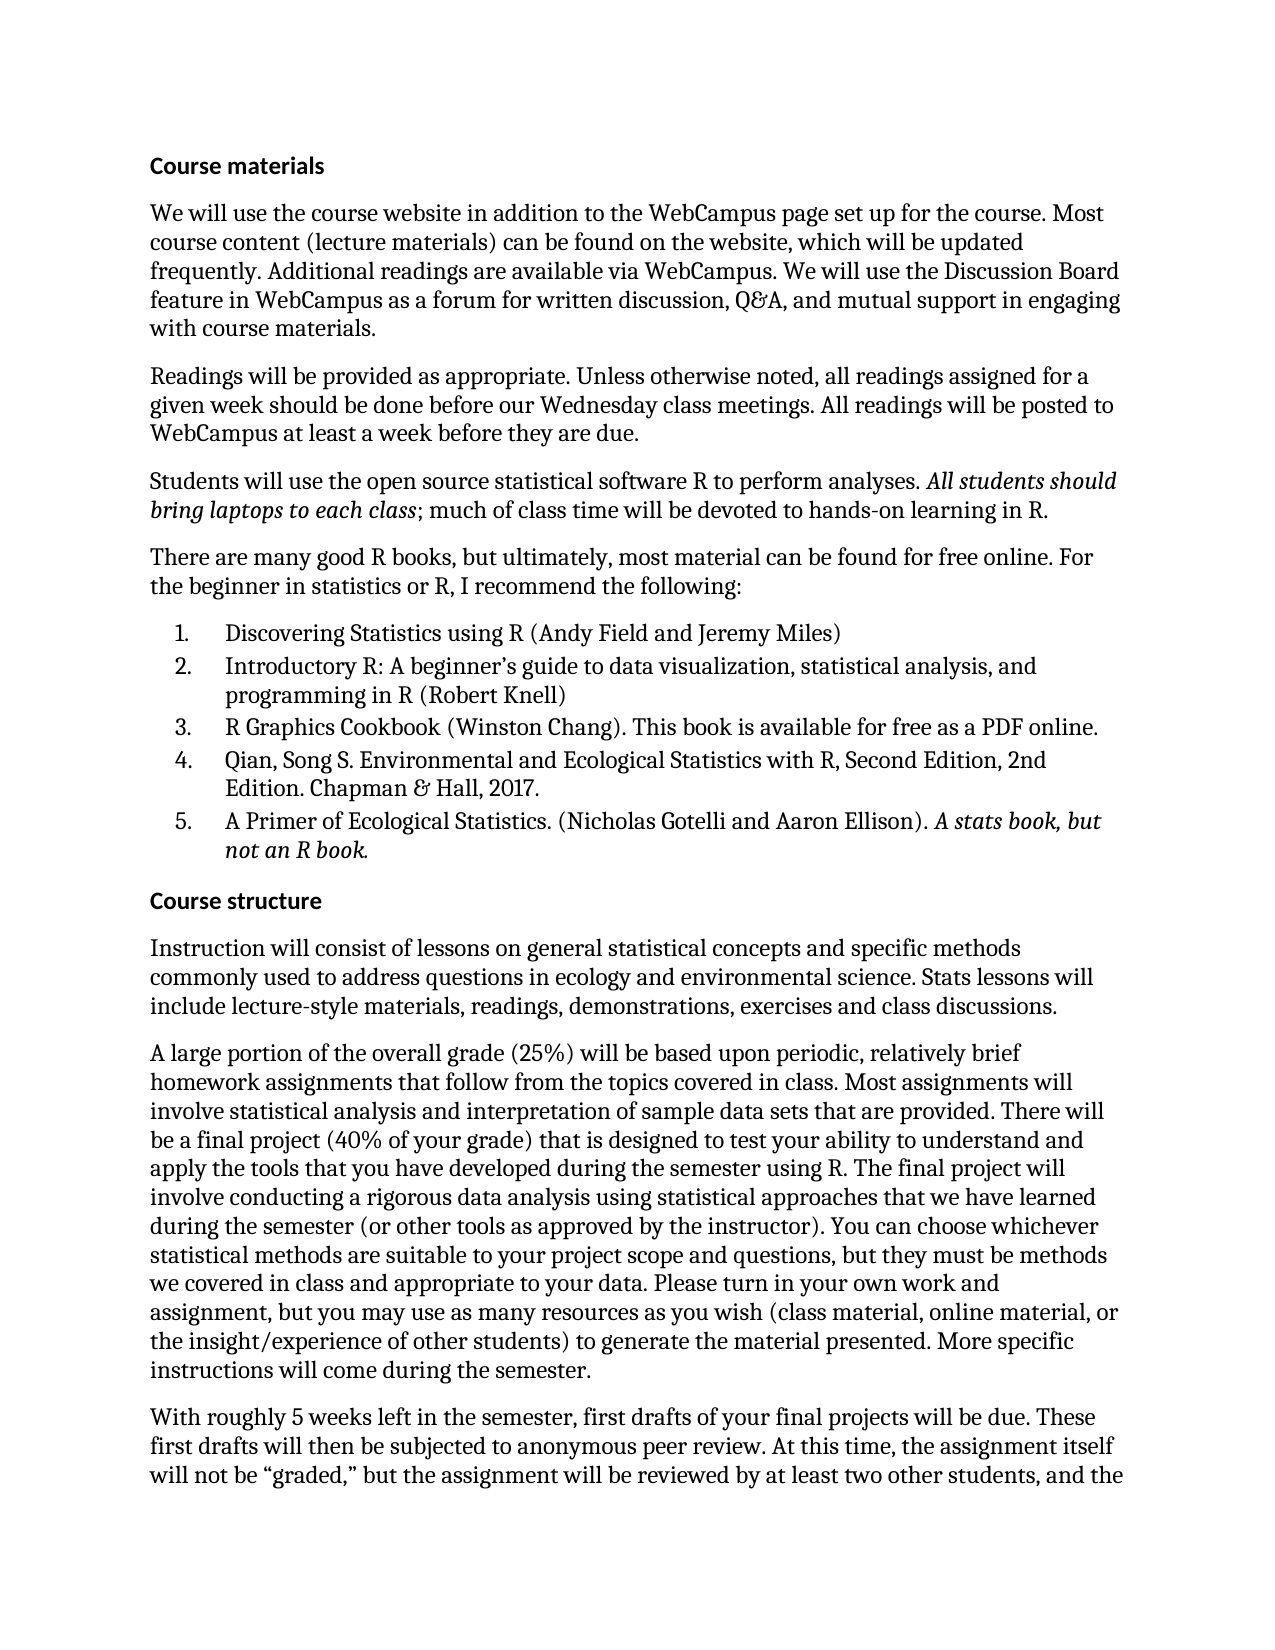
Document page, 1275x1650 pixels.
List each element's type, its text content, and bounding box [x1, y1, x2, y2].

text Instruction will consist of lessons on general statistical concepts and specific methods commonly used to address questions in ecology and environmental science. Stats lessons will include lecture-style materials, readings, demonstrations, exercises and class discussions. [150, 934, 1125, 1021]
text We will use the course website in addition to the WebCampus page set up for the course. Most course content (lecture materials) can be found on the website, which will be updated frequently. Additional readings are available via WebCampus. We will use the Discussion Board feature in WebCampus as a forum for written discussion, Q&A, and mutual support in engaging with course materials. [150, 199, 1125, 343]
text A large portion of the overall grade (25%) will be based upon periodic, relatively brief homework assignments that follow from the topics covered in class. Most assignments will involve statistical analysis and interpretation of sample data sets that are provided. There will be a final project (40% of your grade) that is designed to test your ability to understand and apply the tools that you have developed during the semester using R. The final project will involve conducting a rigorous data analysis using statistical approaches that we have learned during the semester (or other tools as approved by the instructor). You can choose whichever statistical methods are suitable to your project scope and questions, but they must be methods we covered in class and appropriate to your data. Please turn in your own work and assignment, but you may use as many resources as you wish (class material, online material, or the insight/experience of other students) to generate the material presented. More specific instructions will come during the semester. [150, 1039, 1125, 1384]
list A Primer of Ecological Statistics. (Nicholas Gotelli and Aaron Ellison). A stats book, but not an R book. [175, 807, 1125, 864]
subtitle Course structure [150, 885, 1125, 916]
text There are many good R books, but ultimately, most material can be found for free online. For the beginner in statistics or R, I recommend the following: [150, 543, 1125, 601]
list R Graphics Cookbook (Winston Chang). This book is available for free as a PDF online. [175, 713, 1125, 742]
list Discovering Statistics using R (Andy Field and Jeremy Miles) [175, 619, 1125, 648]
list Introductory R: A beginner’s guide to data visualization, statistical analysis, and programming in R (Robert Knell) [175, 652, 1125, 709]
subtitle Course materials [150, 150, 1125, 181]
list Qian, Song S. Environmental and Ecological Statistics with R, Second Edition, 2nd Edition. Chapman & Hall, 2017. [175, 746, 1125, 803]
text Readings will be provided as appropriate. Unless otherwise noted, all readings assigned for a given week should be done before our Wednesday class meetings. All readings will be posted to WebCampus at least a week before they are due. [150, 362, 1125, 448]
text Students will use the open source statistical software R to perform analyses. All students should bring laptops to each class; much of class time will be devoted to hands-on learning in R. [150, 467, 1125, 524]
